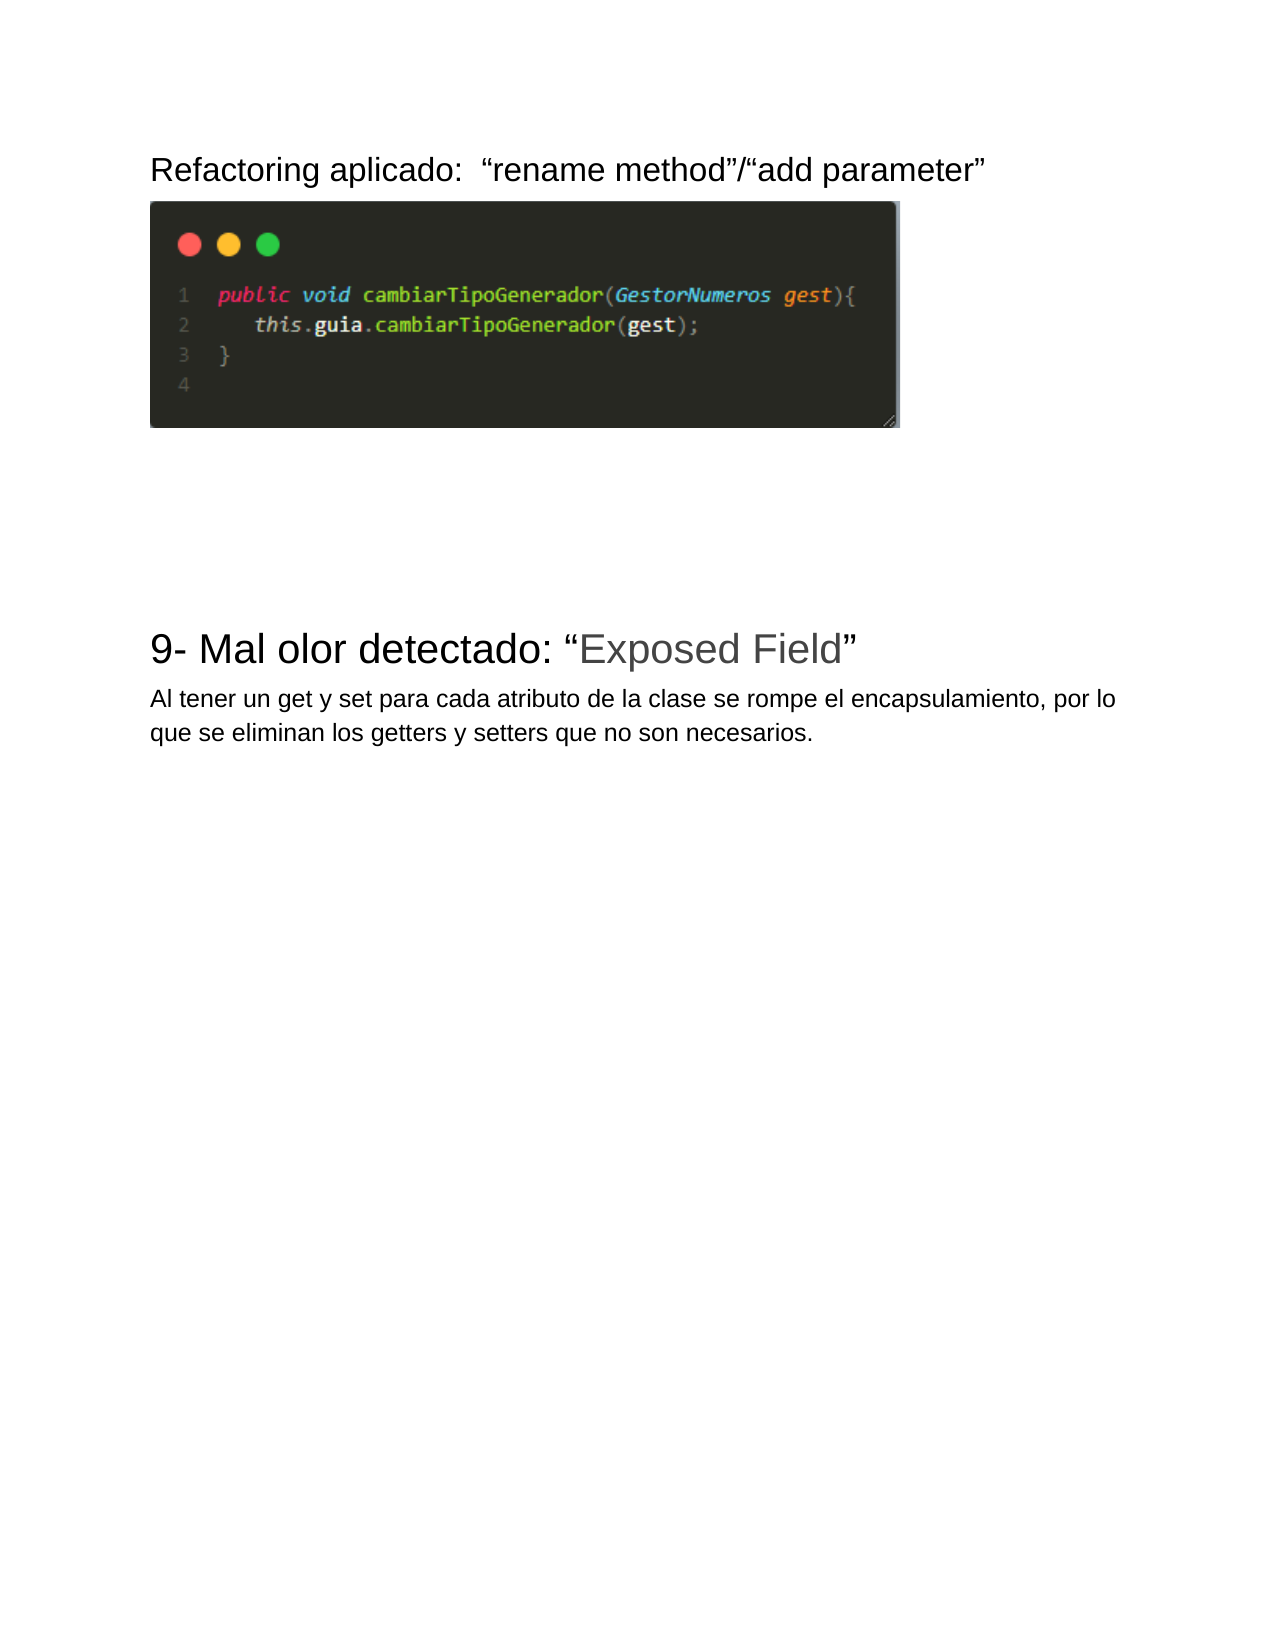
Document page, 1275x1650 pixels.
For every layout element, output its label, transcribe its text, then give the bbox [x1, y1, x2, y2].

subtitle Refactoring aplicado: “rename method”/“add parameter” [150, 150, 1125, 188]
text Al tener un get y set para cada atributo de la clase se rompe el encapsulamiento, por lo que se eliminan los getters y setters que no son necesarios. [150, 684, 1125, 746]
picture [150, 201, 901, 428]
subtitle 9- Mal olor detectado: “Exposed Field” [150, 624, 1125, 672]
